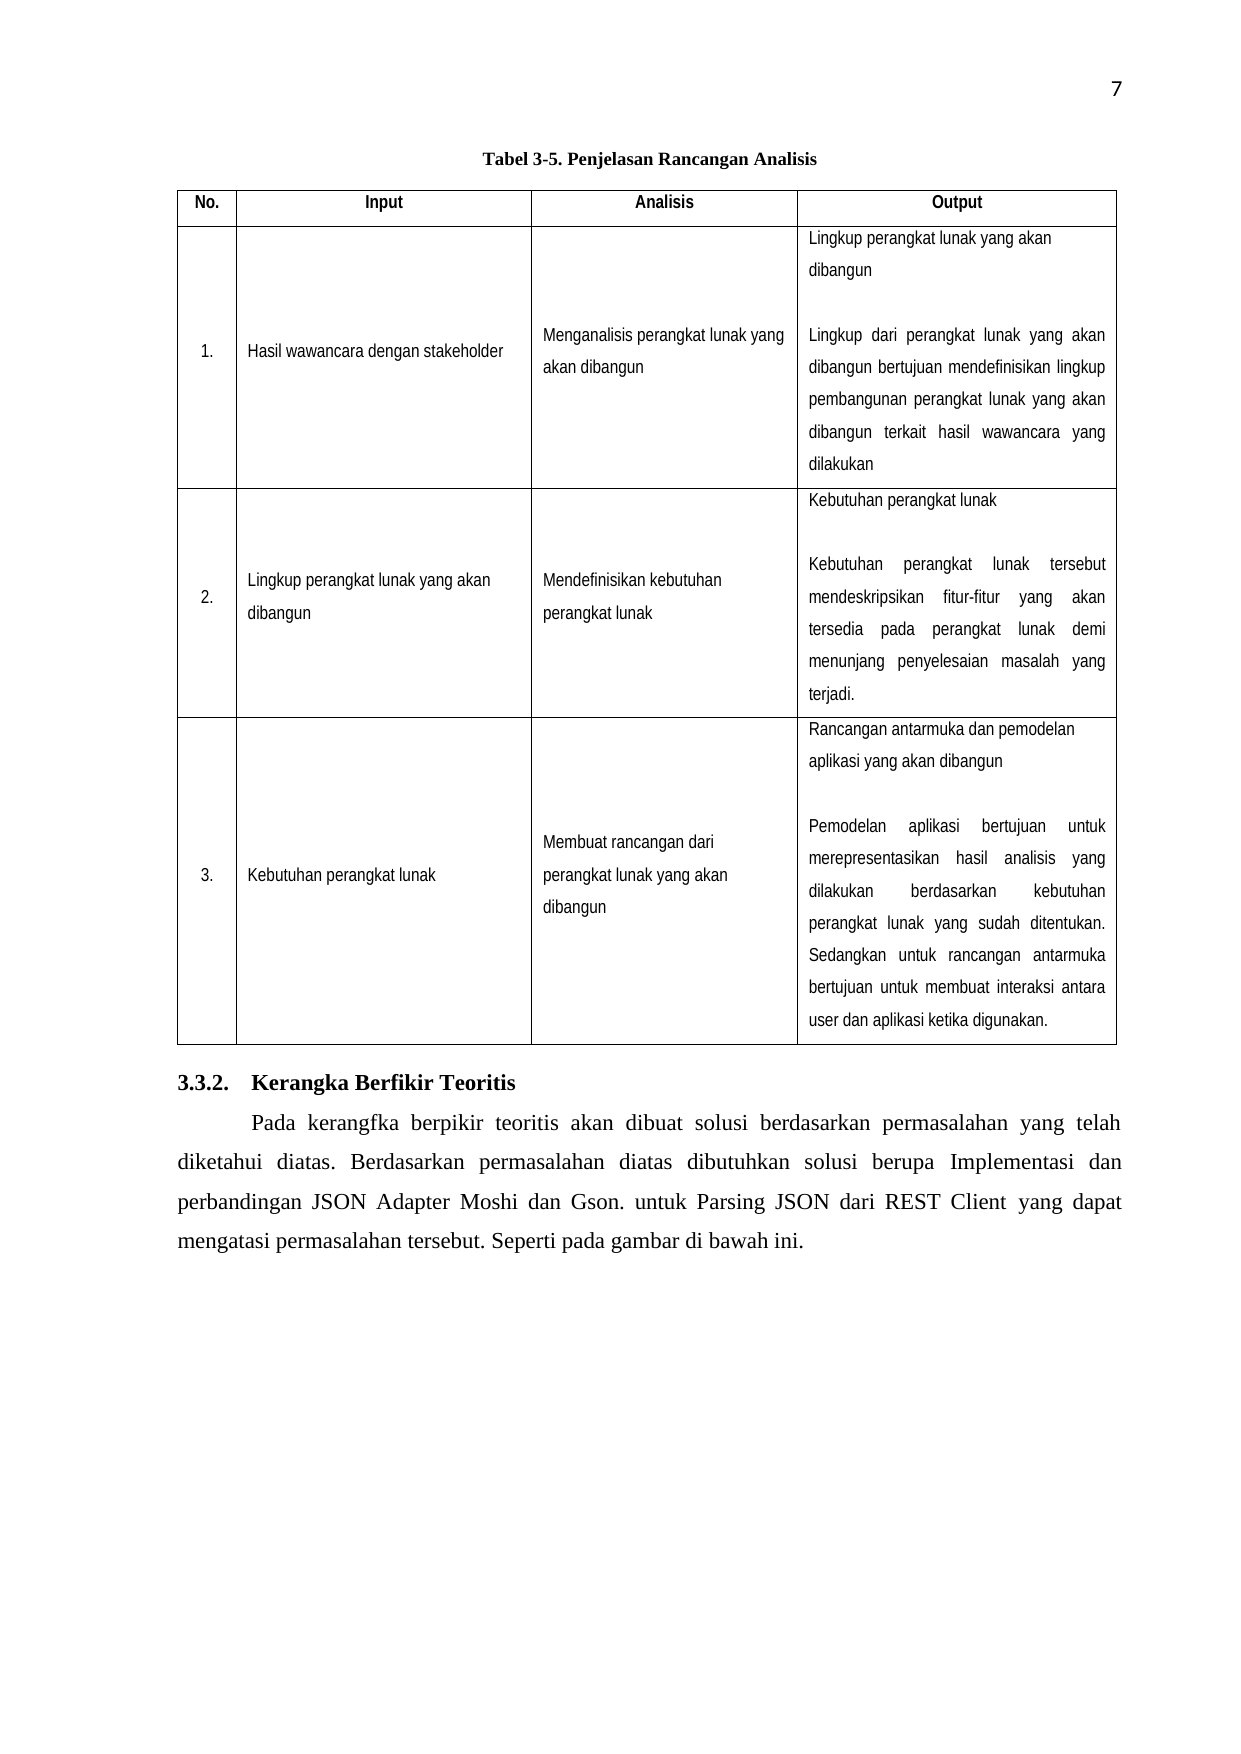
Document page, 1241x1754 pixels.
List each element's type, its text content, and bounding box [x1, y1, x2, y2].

table_cell Lingkup perangkat lunak yang akan dibangun Lingkup dari perangkat lunak yang akan dibangun bertujuan mendefinisikan lingkup pembangunan perangkat lunak yang akan dibangun terkait hasil wawancara yang dilakukan [798, 227, 1116, 488]
table_cell 2. [178, 489, 236, 717]
table_header Input [237, 191, 531, 226]
subtitle Kerangka Berfikir Teoritis [177, 1069, 1122, 1096]
table_cell 1. [178, 227, 236, 488]
table_header Analisis [532, 191, 797, 226]
table_cell Hasil wawancara dengan stakeholder [237, 227, 531, 488]
table_cell Mendefinisikan kebutuhan perangkat lunak [532, 489, 797, 717]
table_cell Membuat rancangan dari perangkat lunak yang akan dibangun [532, 718, 797, 1043]
table_cell Rancangan antarmuka dan pemodelan aplikasi yang akan dibangun Pemodelan aplikasi bertujuan untuk merepresentasikan hasil analisis yang dilakukan berdasarkan kebutuhan perangkat lunak yang sudah ditentukan. Sedangkan untuk rancangan antarmuka bertujuan untuk membuat interaksi antara user dan aplikasi ketika digunakan. [798, 718, 1116, 1043]
table_cell Kebutuhan perangkat lunak [237, 718, 531, 1043]
text Pada kerangfka berpikir teoritis akan dibuat solusi berdasarkan permasalahan yang telah diketahui diatas. Berdasarkan permasalahan diatas dibutuhkan solusi berupa Implementasi dan perbandingan JSON Adapter Moshi dan Gson. untuk Parsing JSON dari REST Client yang dapat mengatasi permasalahan tersebut. Seperti pada gambar di bawah ini. [177, 1109, 1122, 1254]
table_header No. [178, 191, 236, 226]
table_header Output [798, 191, 1116, 226]
table_cell Lingkup perangkat lunak yang akan dibangun [237, 489, 531, 717]
table_cell Menganalisis perangkat lunak yang akan dibangun [532, 227, 797, 488]
table_cell Kebutuhan perangkat lunak Kebutuhan perangkat lunak tersebut mendeskripsikan fitur-fitur yang akan tersedia pada perangkat lunak demi menunjang penyelesaian masalah yang terjadi. [798, 489, 1116, 717]
table_cell 3. [178, 718, 236, 1043]
